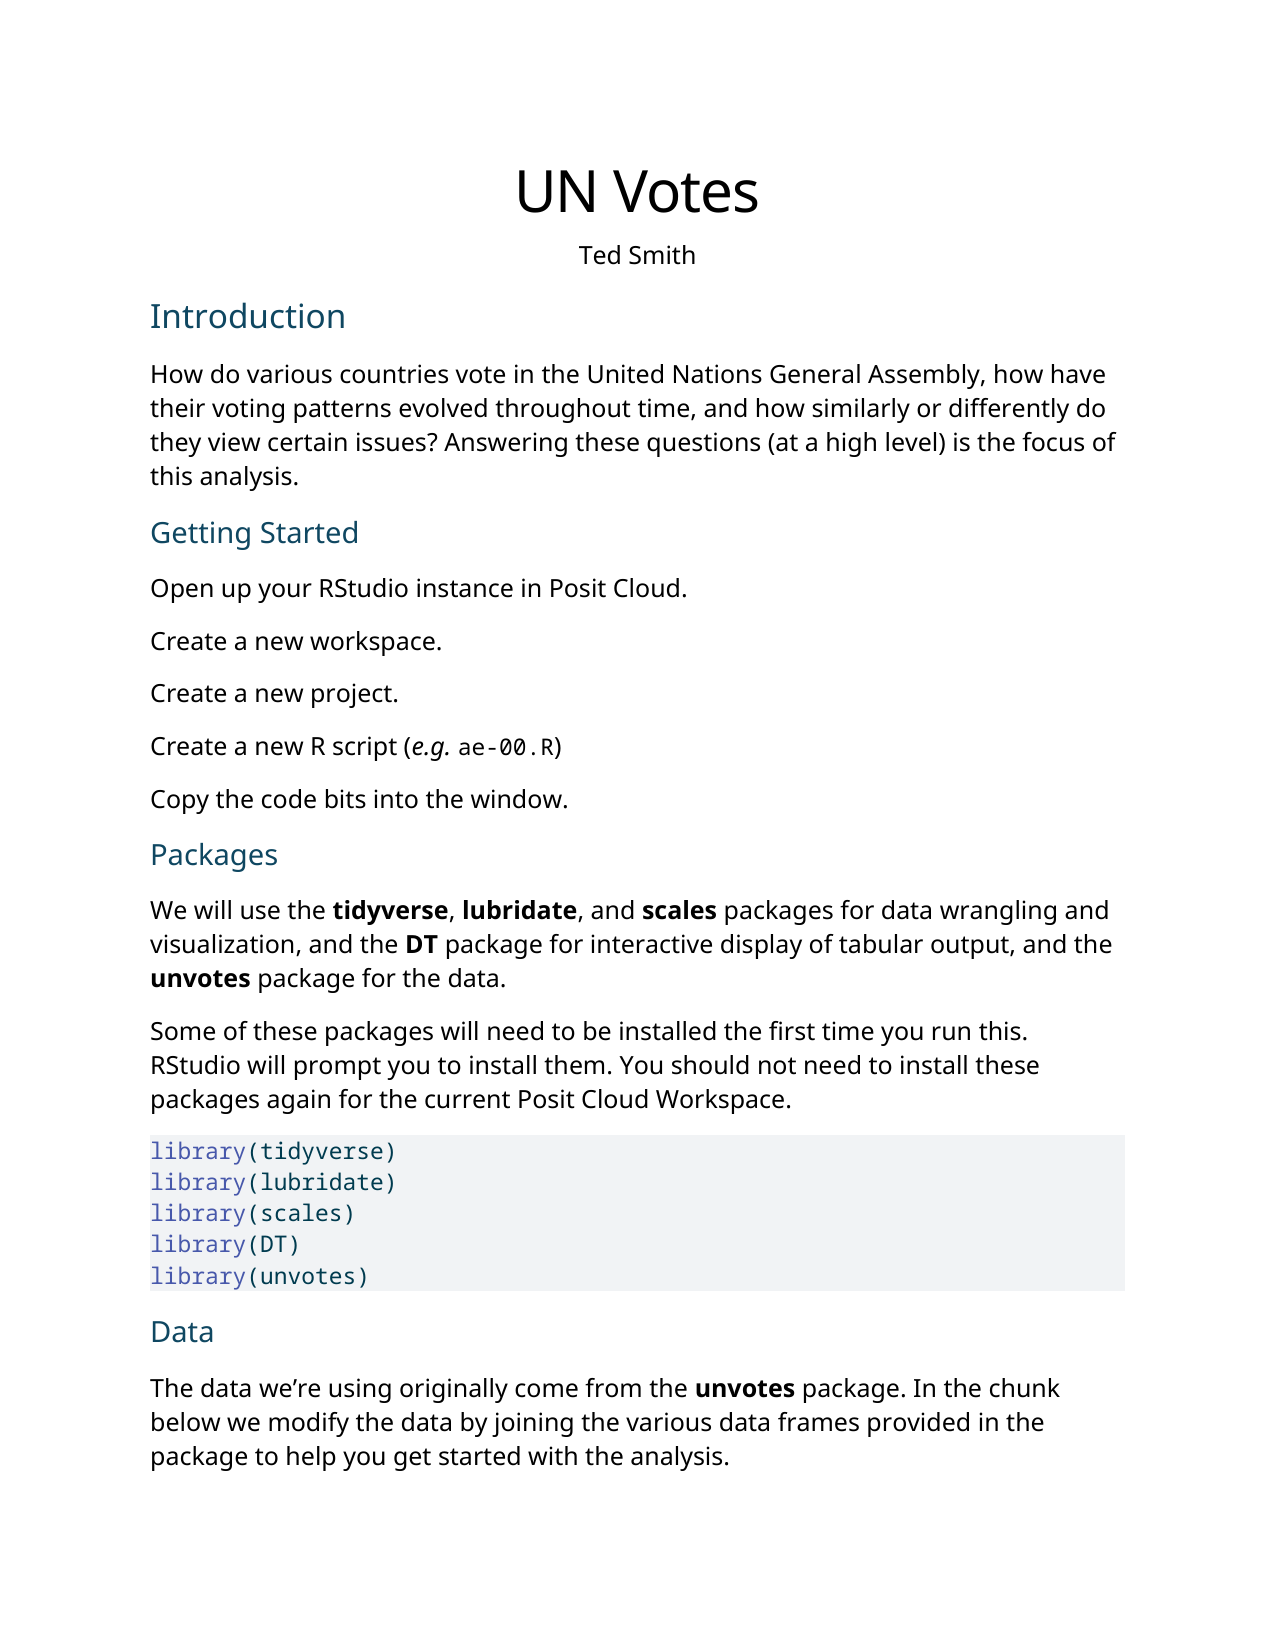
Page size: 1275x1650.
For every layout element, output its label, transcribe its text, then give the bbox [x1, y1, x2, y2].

subtitle Introduction [150, 293, 1125, 338]
text Copy the code bits into the window. [150, 782, 1125, 816]
subtitle Getting Started [150, 512, 1125, 552]
text How do various countries vote in the United Nations General Assembly, how have their voting patterns evolved throughout time, and how similarly or differently do they view certain issues? Answering these questions (at a high level) is the focus of this analysis. [150, 357, 1125, 493]
title UN Votes [150, 150, 1125, 229]
text library(tidyverse) library(lubridate) library(scales) library(DT) library(unvotes) [150, 1135, 1125, 1291]
text Open up your RStudio instance in Posit Cloud. [150, 570, 1125, 604]
text The data we’re using originally come from the unvotes package. In the chunk below we modify the data by joining the various data frames provided in the package to help you get started with the analysis. [150, 1370, 1125, 1472]
subtitle Packages [150, 834, 1125, 874]
text Create a new project. [150, 676, 1125, 710]
text We will use the tidyverse, lubridate, and scales packages for data wrangling and visualization, and the DT package for interactive display of tabular output, and the unvotes package for the data. [150, 893, 1125, 995]
text Create a new R script (e.g. ae-00.R) [150, 729, 1125, 763]
subtitle Data [150, 1312, 1125, 1351]
text Some of these packages will need to be installed the first time you run this. RStudio will prompt you to install them. You should not need to install these packages again for the current Posit Cloud Workspace. [150, 1014, 1125, 1116]
text Ted Smith [150, 238, 1125, 272]
text Create a new workspace. [150, 623, 1125, 657]
